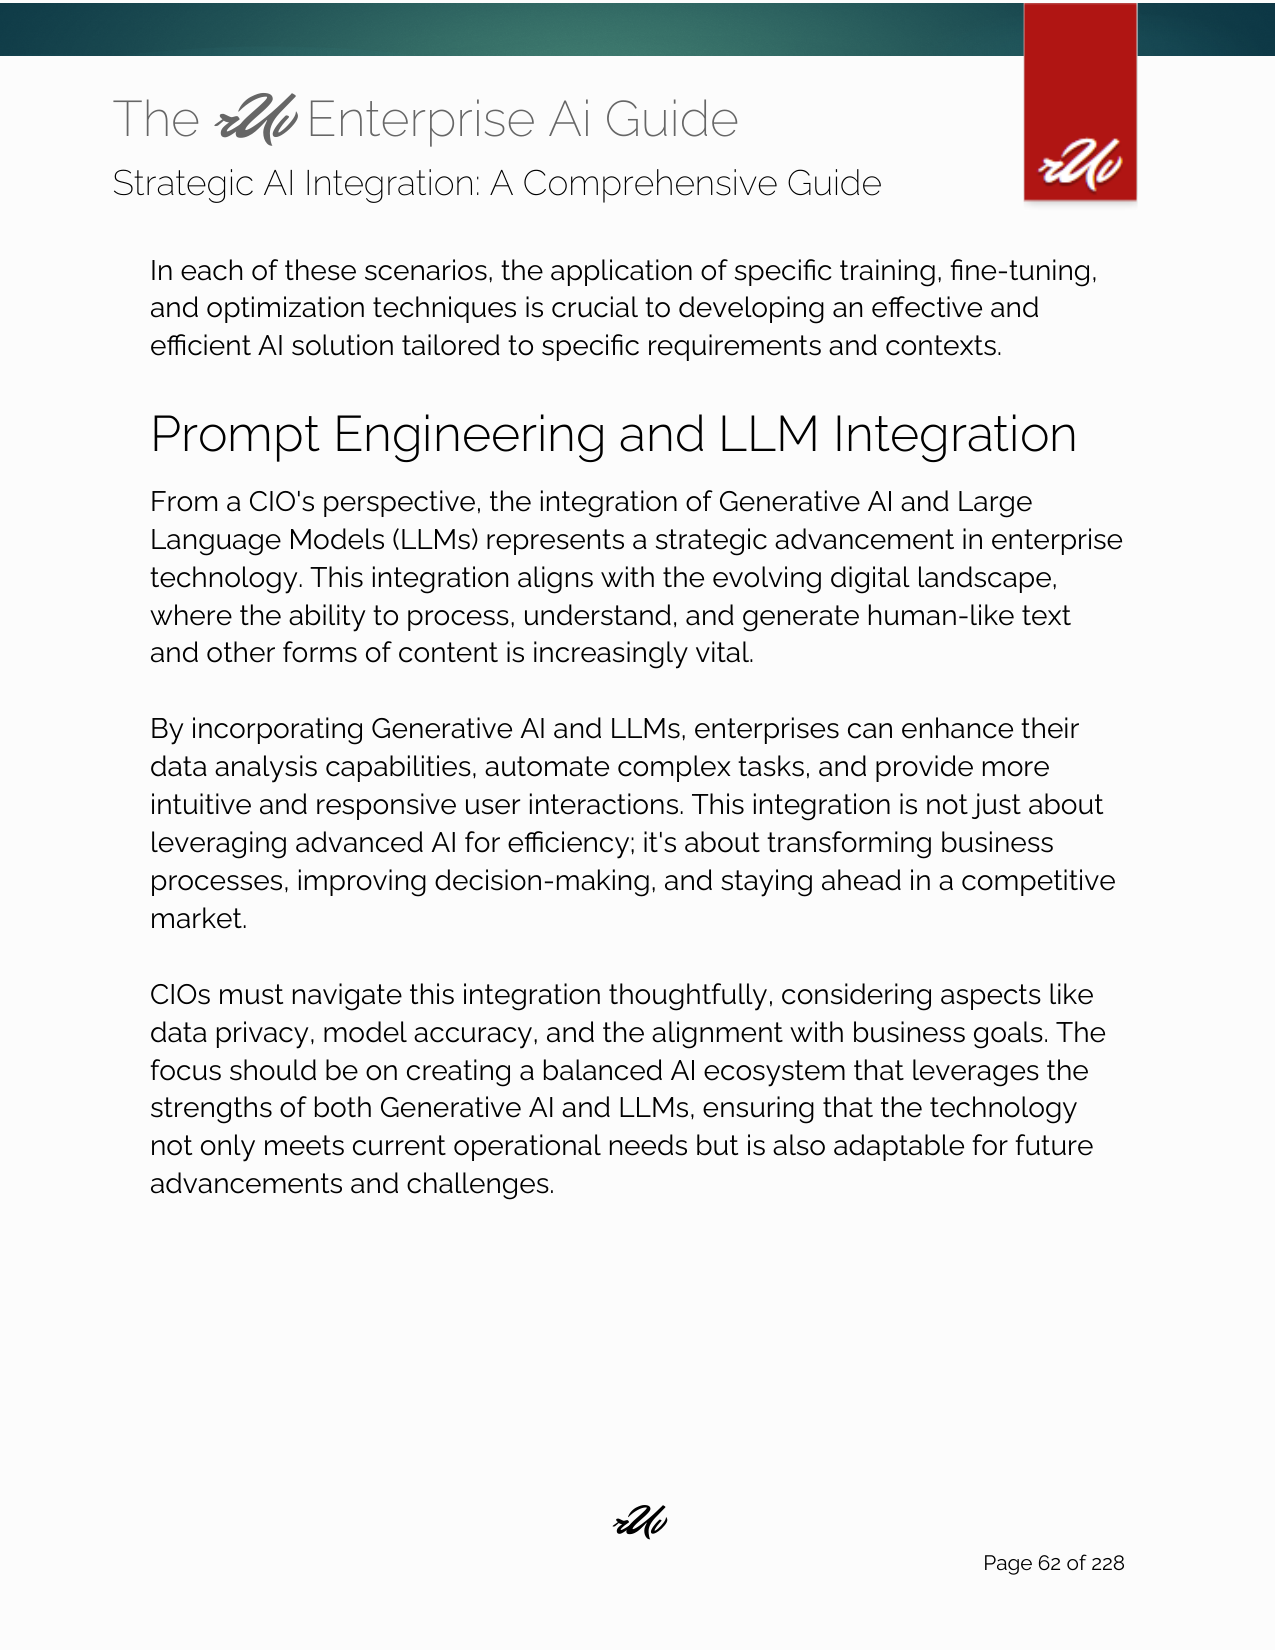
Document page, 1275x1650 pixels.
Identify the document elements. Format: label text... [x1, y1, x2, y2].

text In each of these scenarios, the application of specific training, fine-tuning, and optimization techniques is crucial to developing an effective and efficient AI solution tailored to specific requirements and contexts. [150, 253, 1125, 362]
text From a CIO's perspective, the integration of Generative AI and Large Language Models (LLMs) represents a strategic advancement in enterprise technology. This integration aligns with the evolving digital landscape, where the ability to process, understand, and generate human-like text and other forms of content is increasingly vital. [150, 485, 1125, 669]
text CIOs must navigate this integration thoughtfully, considering aspects like data privacy, model accuracy, and the alignment with business goals. The focus should be on creating a balanced AI ecosystem that leverages the strengths of both Generative AI and LLMs, ensuring that the technology not only meets current operational needs but is also adaptable for future advancements and challenges. [150, 978, 1125, 1200]
text By incorporating Generative AI and LLMs, enterprises can enhance their data analysis capabilities, automate complex tasks, and provide more intuitive and responsive user interactions. This integration is not just about leveraging advanced AI for efficiency; it's about transforming business processes, improving decision-making, and staying ahead in a competitive market. [150, 712, 1125, 935]
subtitle Prompt Engineering and LLM Integration [150, 405, 1125, 463]
picture [0, 3, 1275, 211]
